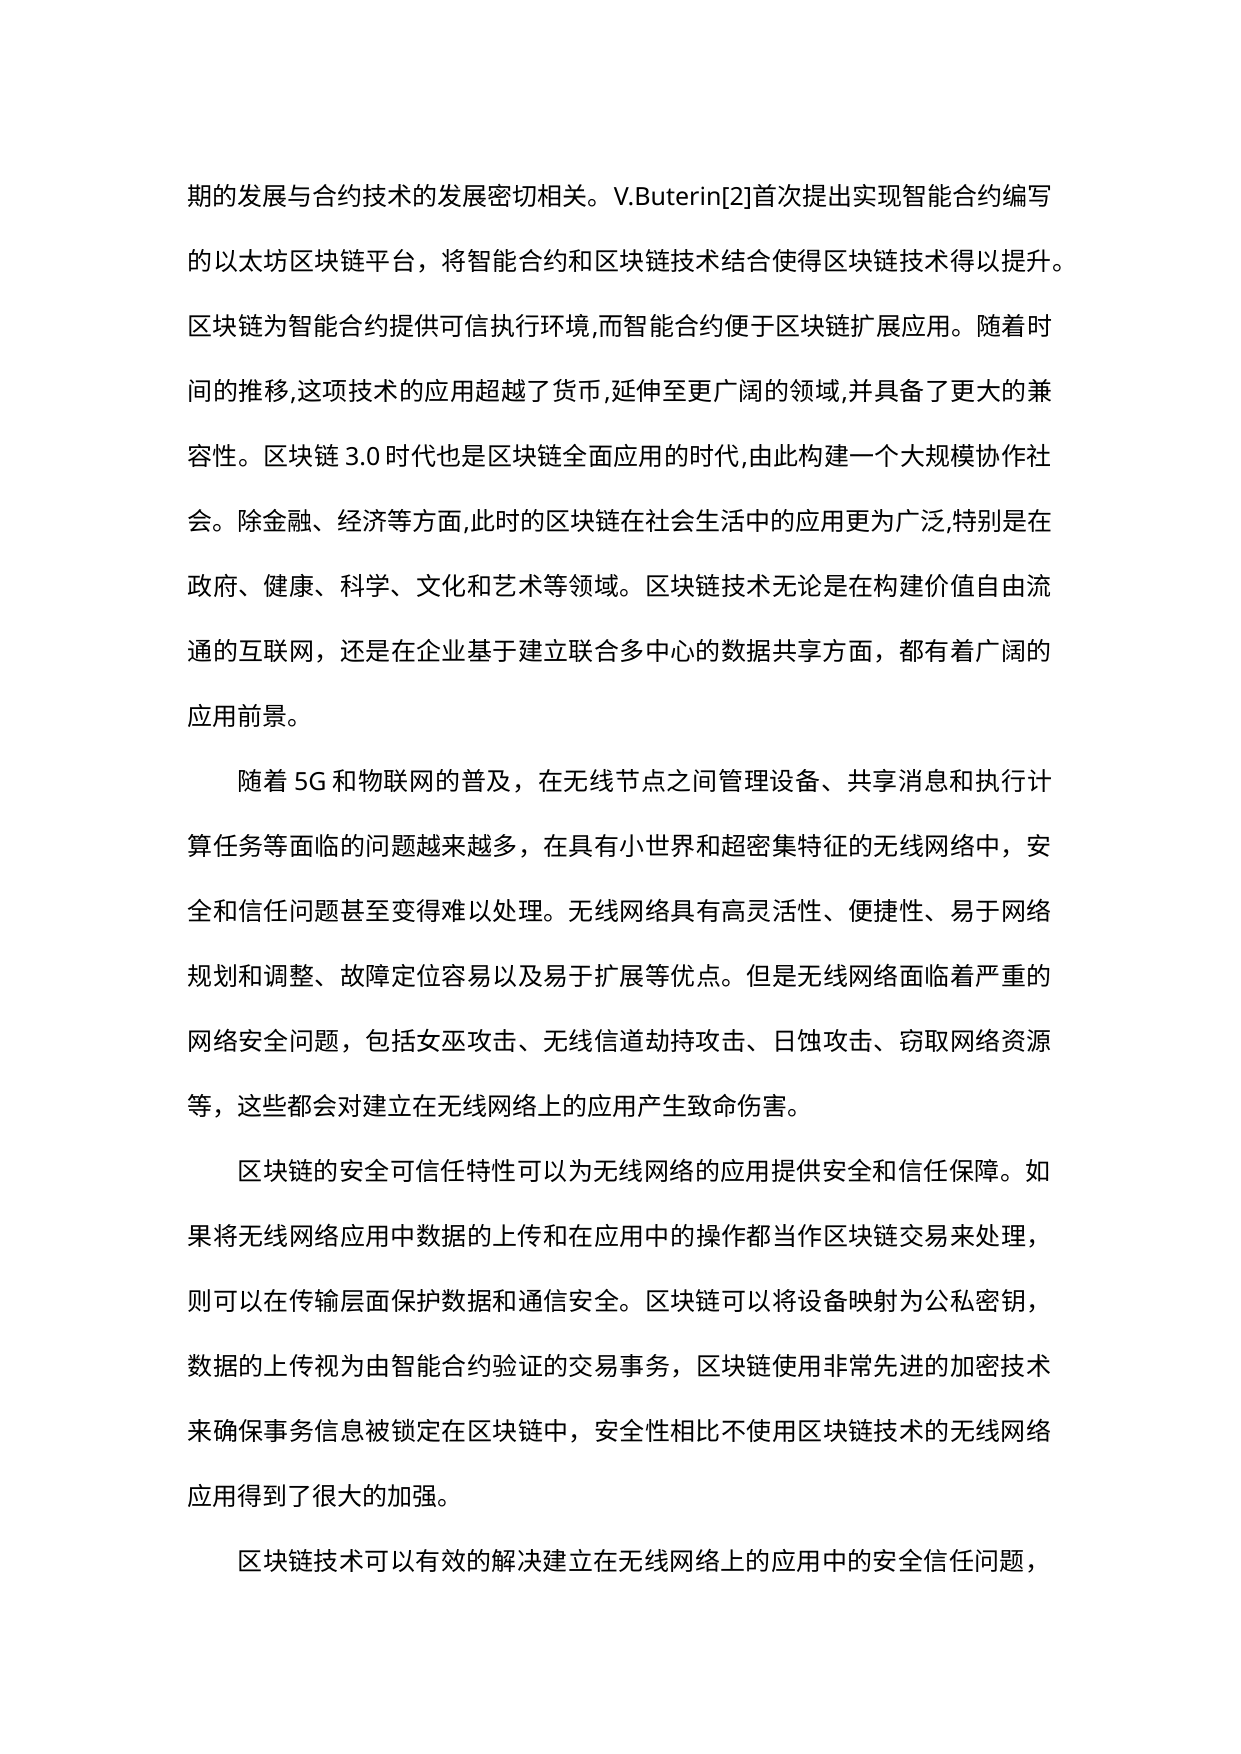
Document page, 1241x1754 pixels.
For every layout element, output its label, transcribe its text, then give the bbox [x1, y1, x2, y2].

text 随着5G和物联网的普及，在无线节点之间管理设备、共享消息和执行计算任务等面临的问题越来越多，在具有小世界和超密集特征的无线网络中，安全和信任问题甚至变得难以处理。无线网络具有高灵活性、便捷性、易于网络规划和调整、故障定位容易以及易于扩展等优点。但是无线网络面临着严重的网络安全问题，包括女巫攻击、无线信道劫持攻击、日蚀攻击、窃取网络资源等，这些都会对建立在无线网络上的应用产生致命伤害。 [187, 747, 1053, 1137]
text 区块链的安全可信任特性可以为无线网络的应用提供安全和信任保障。如果将无线网络应用中数据的上传和在应用中的操作都当作区块链交易来处理，则可以在传输层面保护数据和通信安全。区块链可以将设备映射为公私密钥，数据的上传视为由智能合约验证的交易事务，区块链使用非常先进的加密技术来确保事务信息被锁定在区块链中，安全性相比不使用区块链技术的无线网络应用得到了很大的加强。 [187, 1137, 1053, 1527]
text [187, 1527, 1053, 1592]
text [187, 162, 1053, 747]
